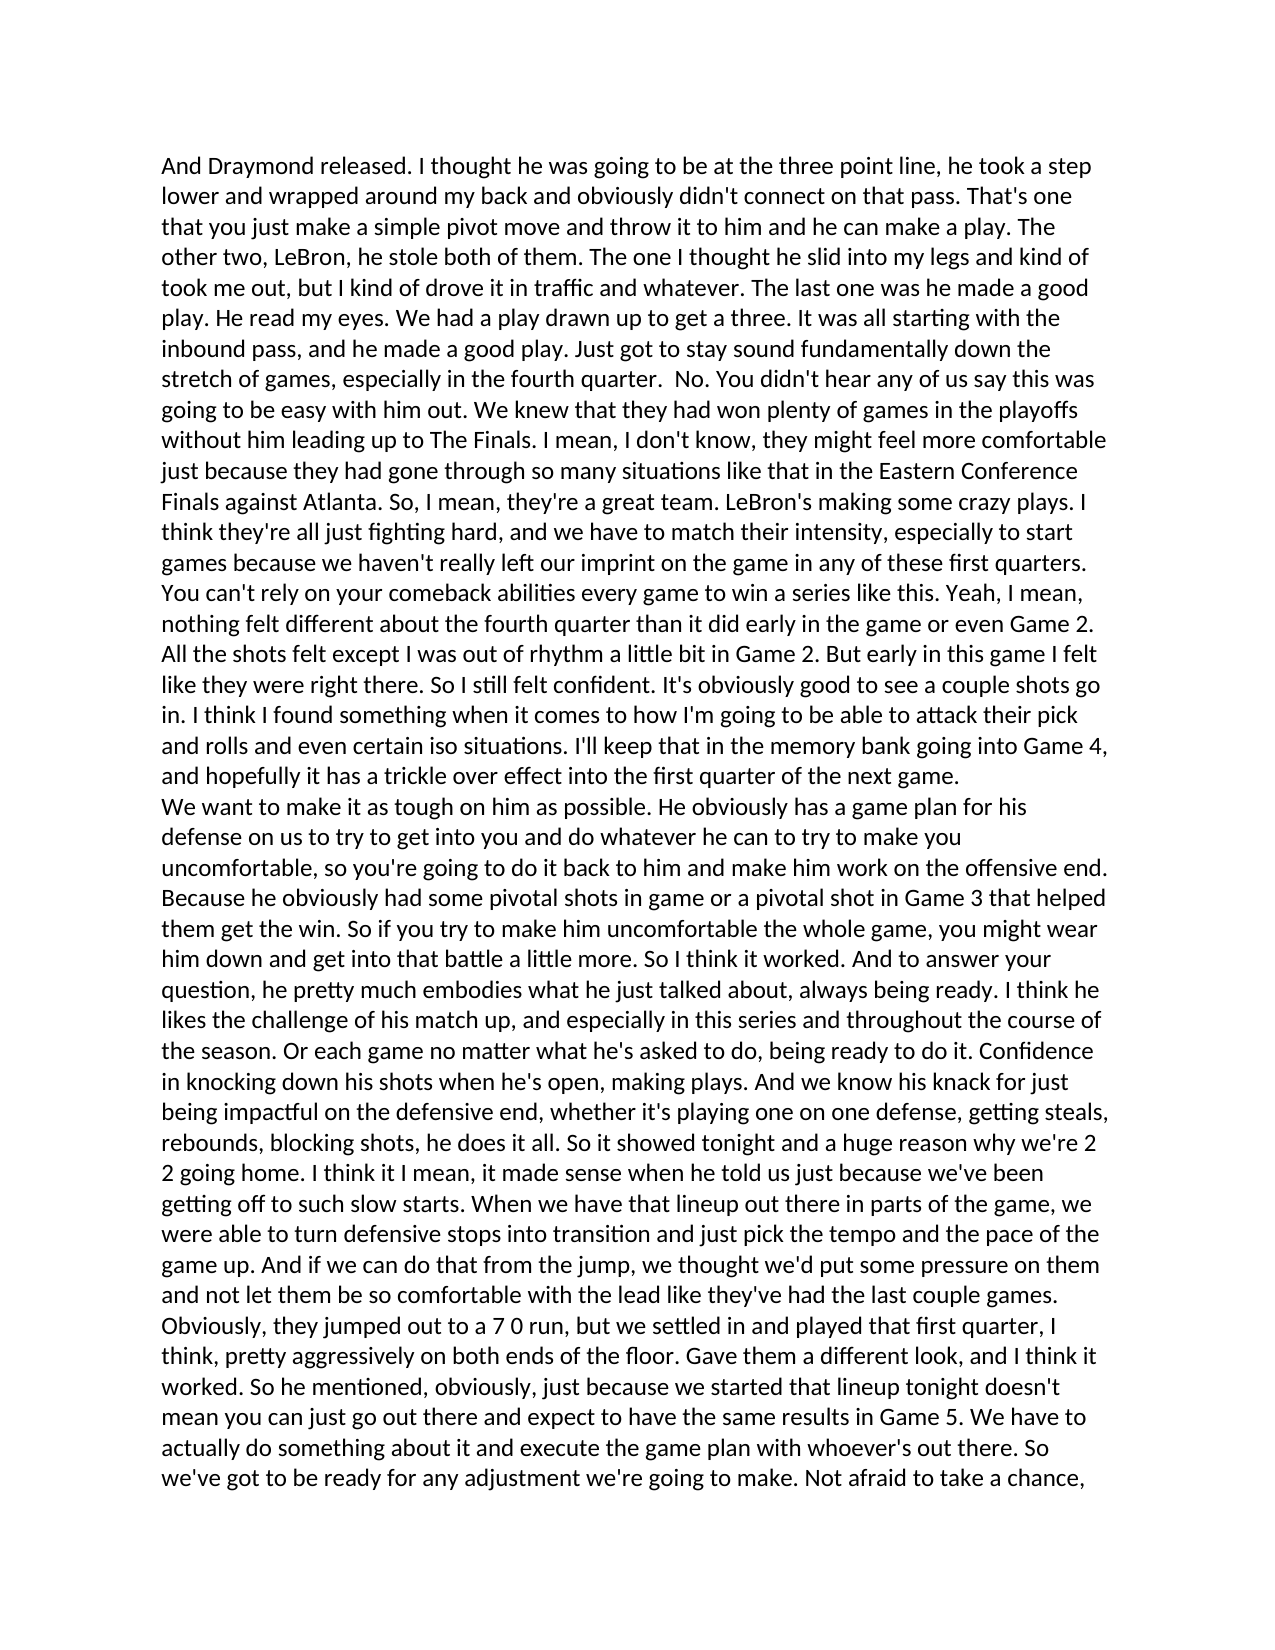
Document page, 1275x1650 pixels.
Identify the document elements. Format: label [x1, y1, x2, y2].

table_cell [150, 791, 1125, 1493]
table_cell [150, 150, 1125, 791]
